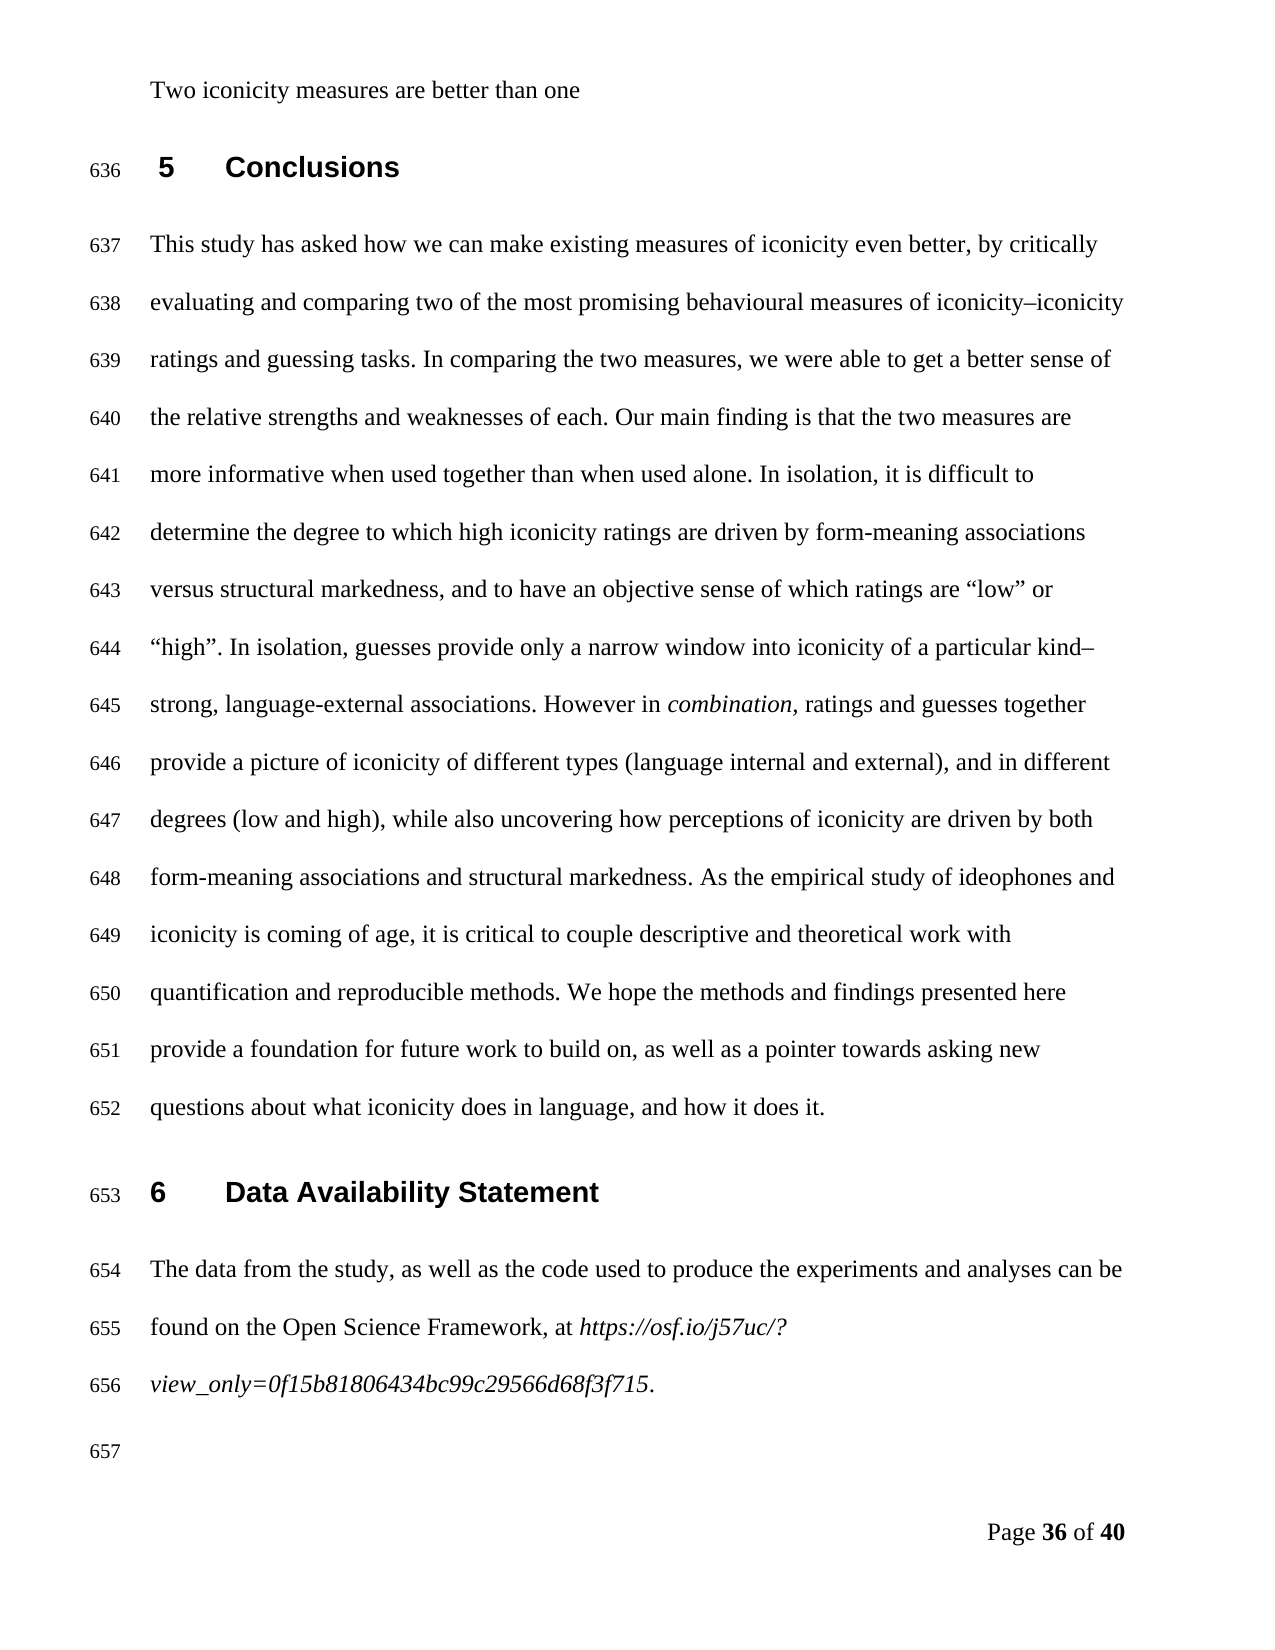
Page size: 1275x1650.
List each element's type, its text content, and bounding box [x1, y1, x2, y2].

text This study has asked how we can make existing measures of iconicity even better, by critically evaluating and comparing two of the most promising behavioural measures of iconicity–iconicity ratings and guessing tasks. In comparing the two measures, we were able to get a better sense of the relative strengths and weaknesses of each. Our main finding is that the two measures are more informative when used together than when used alone. In isolation, it is difficult to determine the degree to which high iconicity ratings are driven by form-meaning associations versus structural markedness, and to have an objective sense of which ratings are “low” or “high”. In isolation, guesses provide only a narrow window into iconicity of a particular kind–strong, language-external associations. However in combination, ratings and guesses together provide a picture of iconicity of different types (language internal and external), and in different degrees (low and high), while also uncovering how perceptions of iconicity are driven by both form-meaning associations and structural markedness. As the empirical study of ideophones and iconicity is coming of age, it is critical to couple descriptive and theoretical work with quantification and reproducible methods. We hope the methods and findings presented here provide a foundation for future work to build on, as well as a pointer towards asking new questions about what iconicity does in language, and how it does it. [150, 229, 1125, 1121]
subtitle 6 Data Availability Statement [150, 1174, 1125, 1208]
subtitle 5 Conclusions [150, 150, 1125, 183]
text The data from the study, as well as the code used to produce the experiments and analyses can be found on the Open Science Framework, at https://osf.io/j57uc/?view_only=0f15b81806434bc99c29566d68f3f715. [150, 1254, 1125, 1398]
